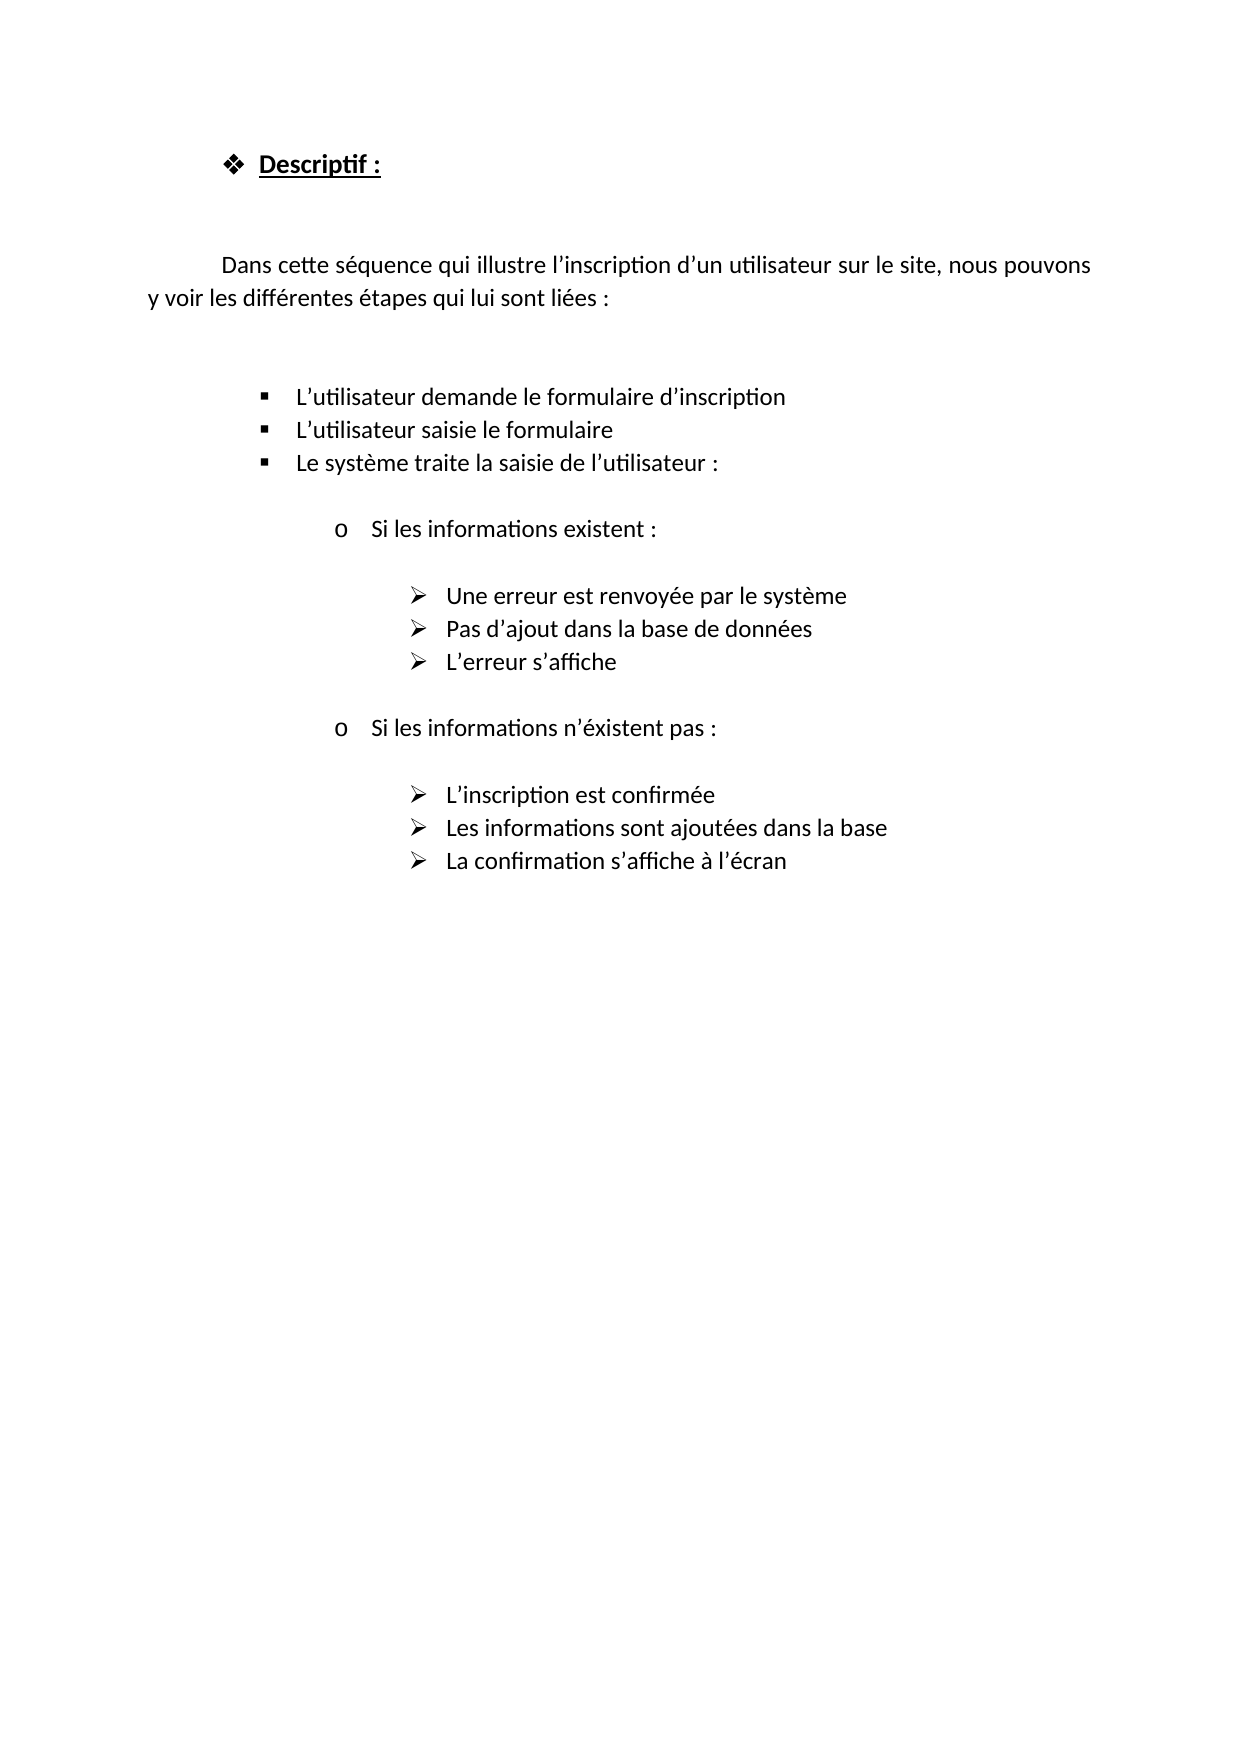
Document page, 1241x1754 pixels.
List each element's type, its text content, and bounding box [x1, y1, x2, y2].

list La confirmation s’affiche à l’écran [408, 845, 1093, 876]
list Descriptif : [221, 148, 1093, 181]
list L’utilisateur demande le formulaire d’inscription [258, 382, 1093, 412]
list L’erreur s’affiche [408, 646, 1093, 677]
list Pas d’ajout dans la base de données [408, 613, 1093, 644]
list L’inscription est confirmée [408, 779, 1093, 810]
list Une erreur est renvoyée par le système [408, 580, 1093, 611]
list Si les informations n’éxistent pas : [333, 712, 1093, 744]
list Si les informations existent : [333, 513, 1093, 545]
list Le système traite la saisie de l’utilisateur : [258, 447, 1093, 478]
list Les informations sont ajoutées dans la base [408, 812, 1093, 843]
list L’utilisateur saisie le formulaire [258, 414, 1093, 445]
text Dans cette séquence qui illustre l’inscription d’un utilisateur sur le site, nous pouvons y voir les différentes étapes qui lui sont liées : [148, 249, 1093, 313]
